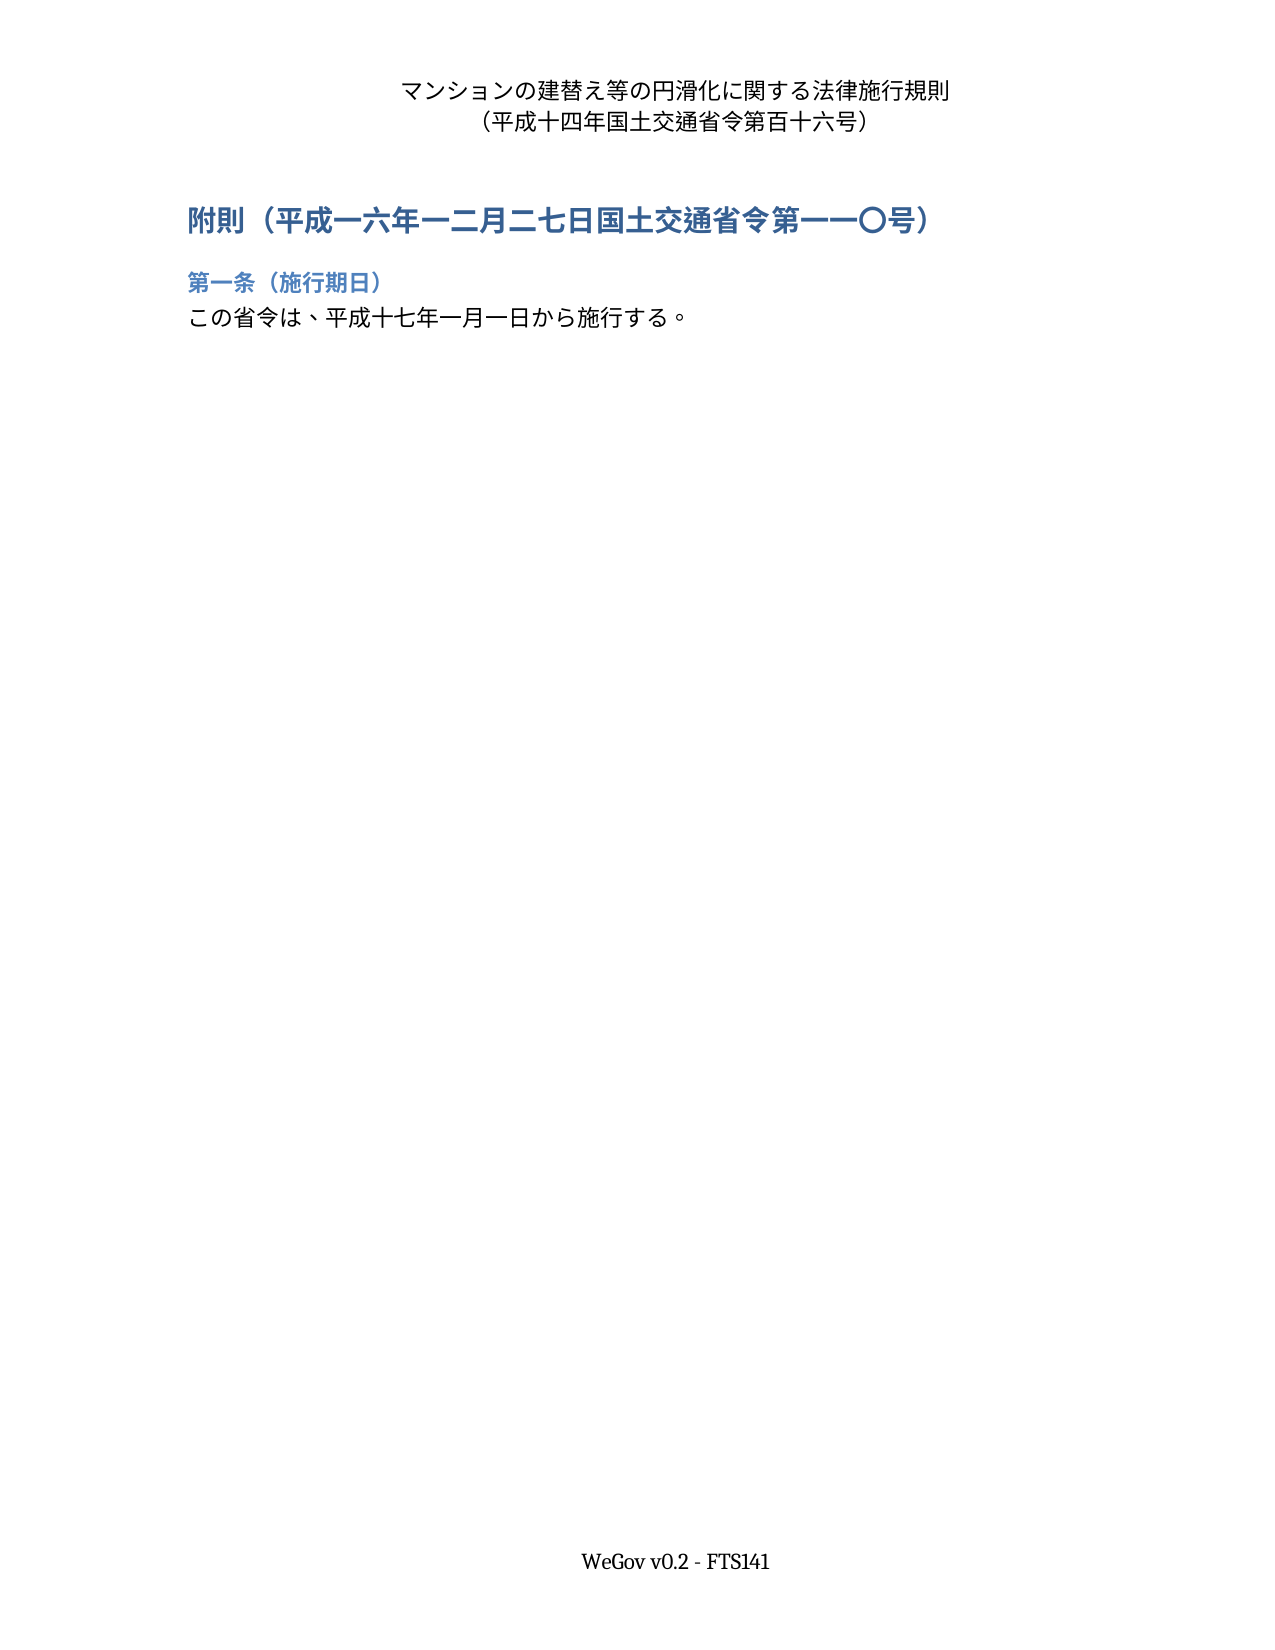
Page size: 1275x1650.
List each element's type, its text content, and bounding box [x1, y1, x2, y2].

subtitle 第一条（施行期日） [187, 266, 1087, 298]
text この省令は、平成十七年一月一日から施行する。 [187, 302, 1087, 334]
subtitle 附則（平成一六年一二月二七日国土交通省令第一一〇号） [187, 200, 1087, 240]
